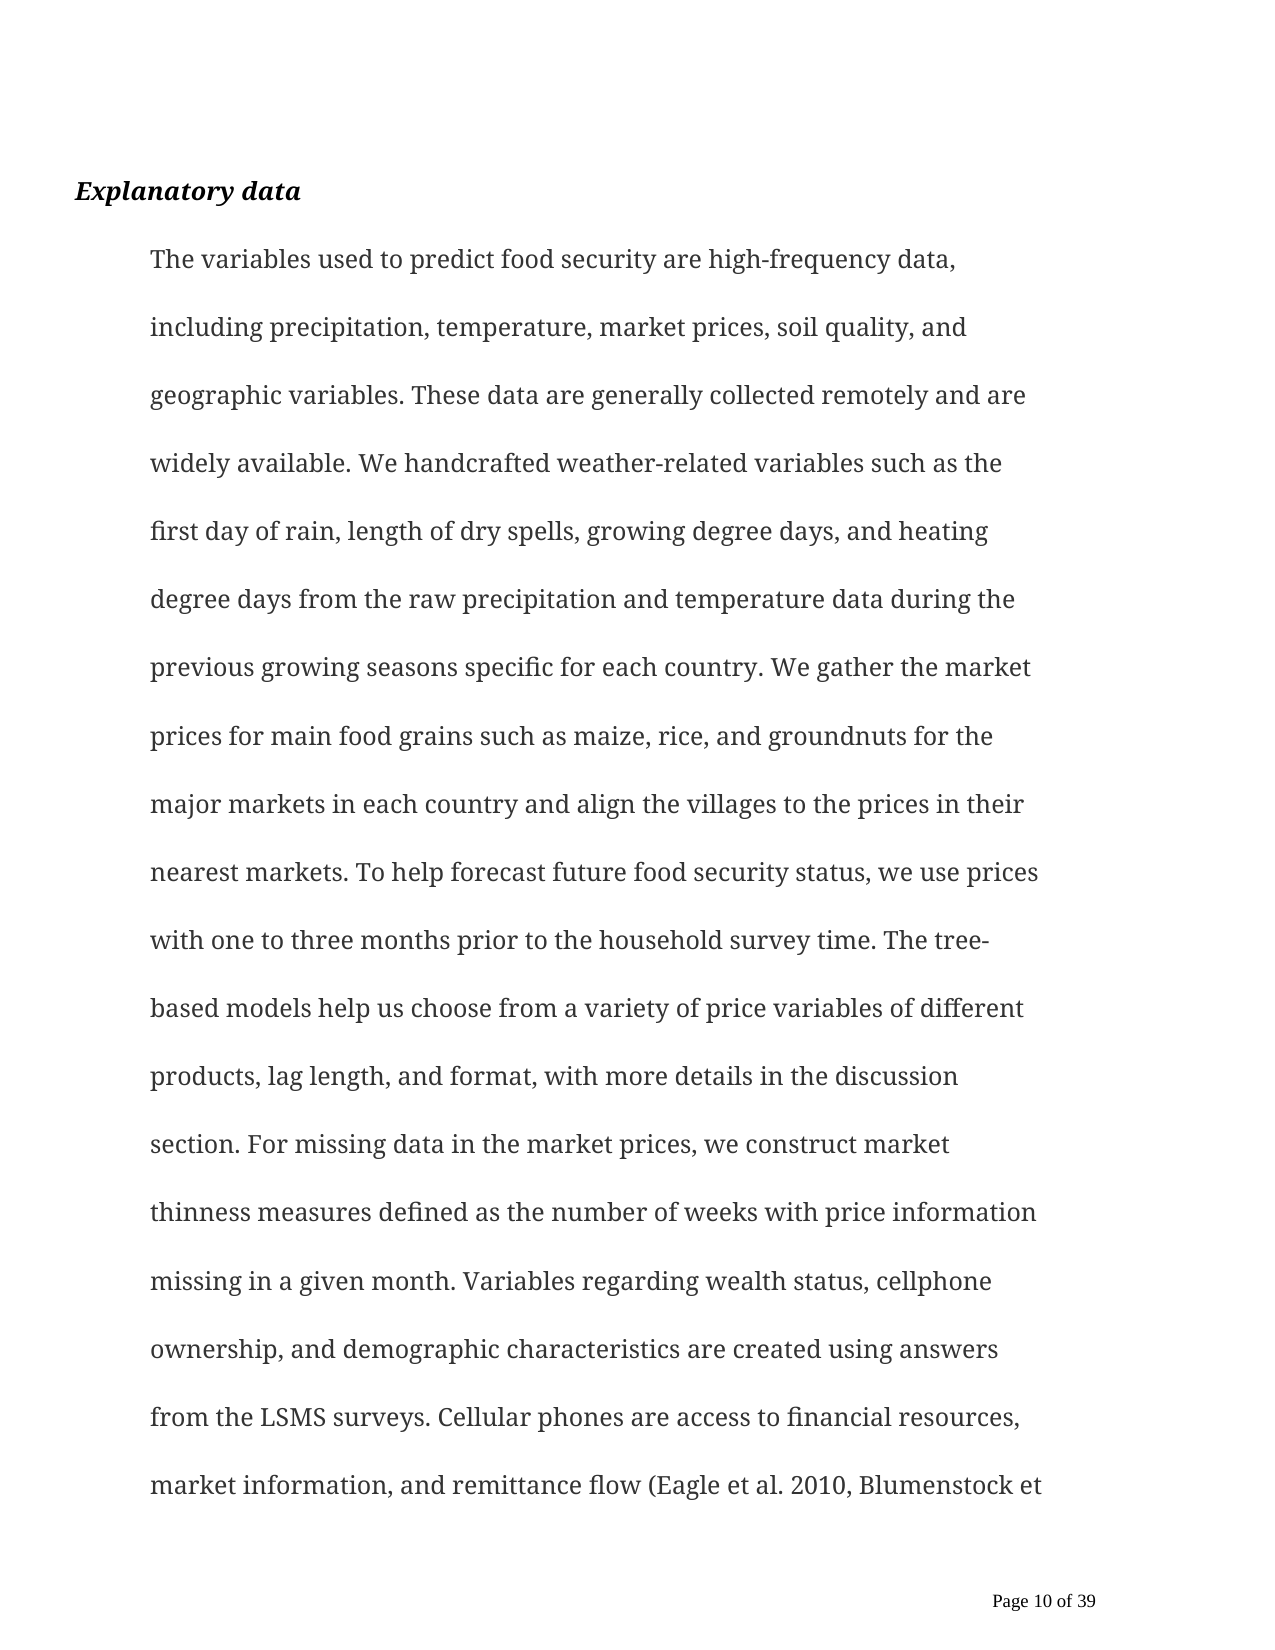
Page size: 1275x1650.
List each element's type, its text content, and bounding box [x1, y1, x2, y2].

text Explanatory data [75, 173, 1050, 207]
